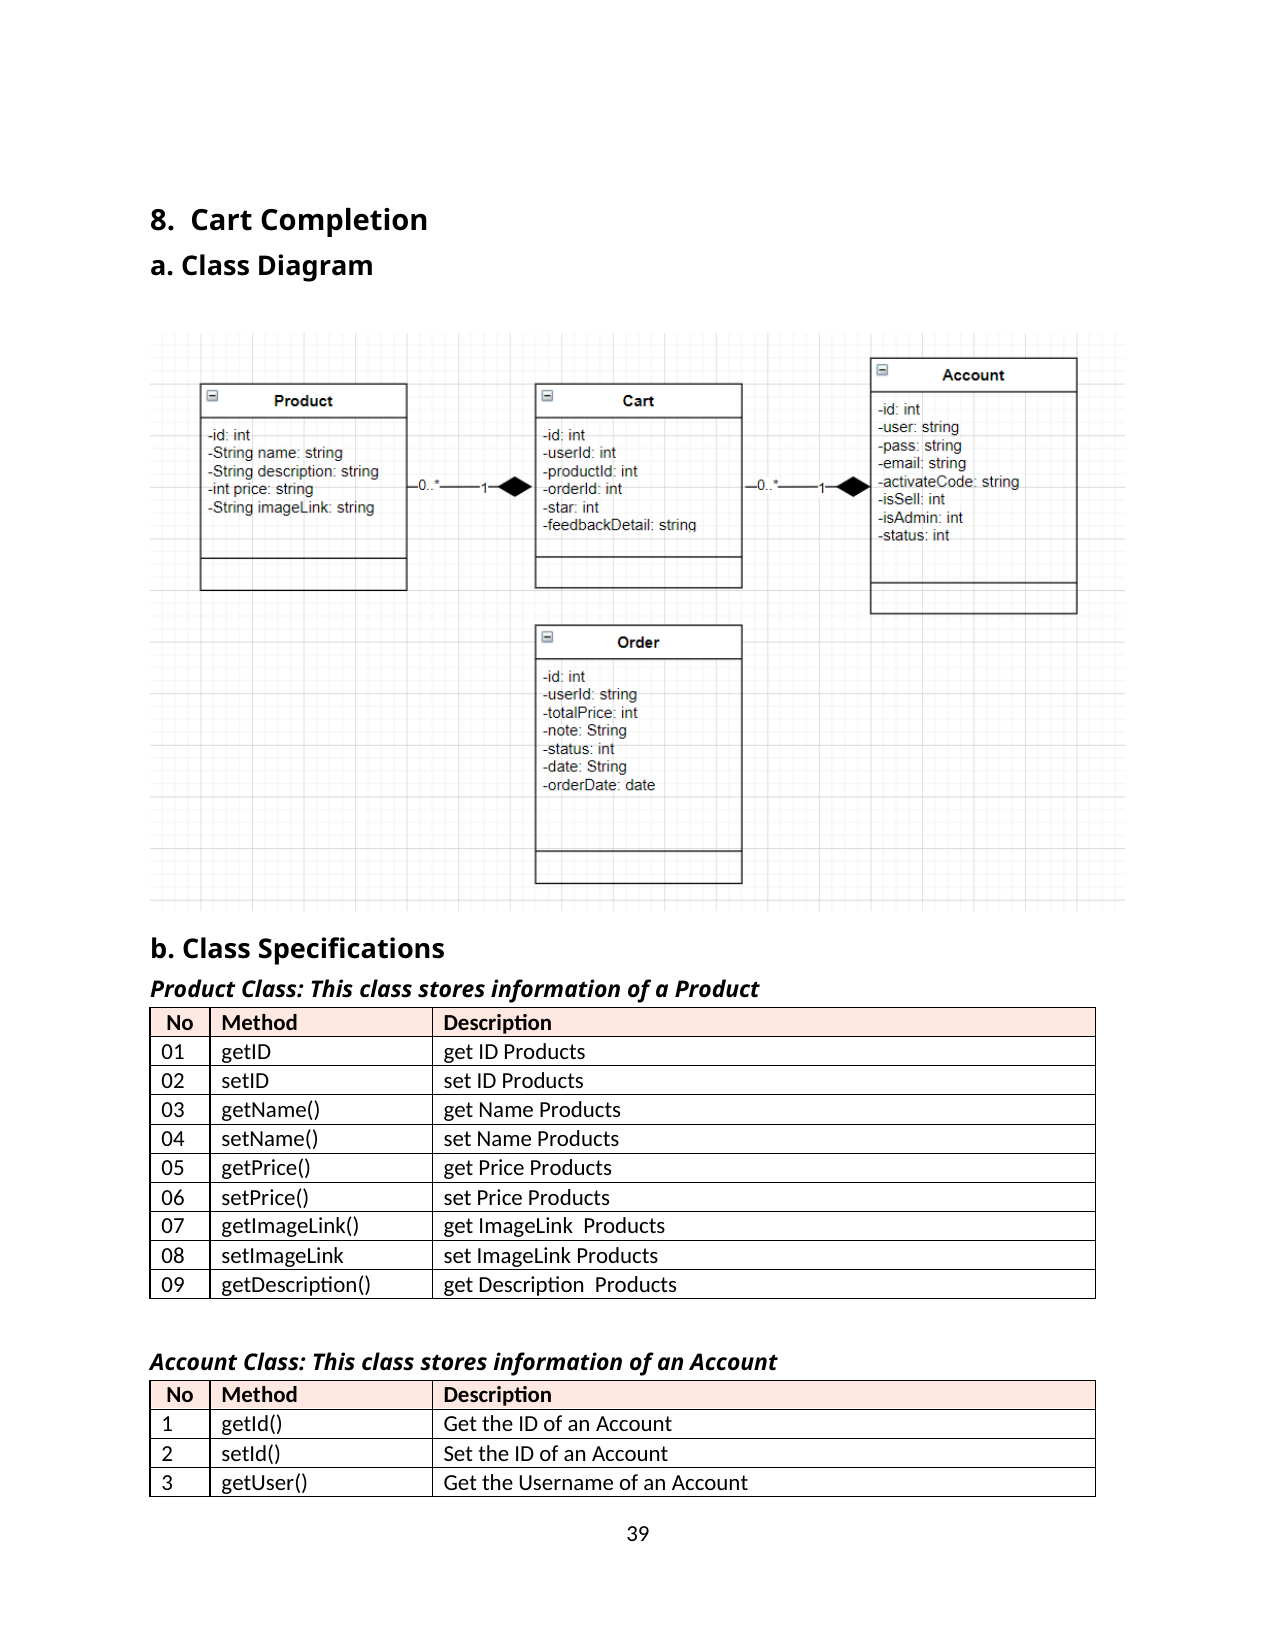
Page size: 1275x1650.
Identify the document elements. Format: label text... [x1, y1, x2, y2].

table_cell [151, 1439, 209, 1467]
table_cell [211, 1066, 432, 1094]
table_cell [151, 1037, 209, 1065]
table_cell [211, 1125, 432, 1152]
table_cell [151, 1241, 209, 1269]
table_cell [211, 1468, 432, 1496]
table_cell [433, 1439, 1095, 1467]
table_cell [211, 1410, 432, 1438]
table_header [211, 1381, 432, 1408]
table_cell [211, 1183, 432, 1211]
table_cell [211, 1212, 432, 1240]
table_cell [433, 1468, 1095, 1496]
subtitle Product Class: This class stores information of a Product [150, 973, 1125, 1005]
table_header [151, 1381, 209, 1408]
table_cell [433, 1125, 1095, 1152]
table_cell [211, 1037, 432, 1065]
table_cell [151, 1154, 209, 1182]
subtitle a. Class Diagram [150, 246, 1125, 283]
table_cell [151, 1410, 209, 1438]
picture [150, 333, 1125, 911]
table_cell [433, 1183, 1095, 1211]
subtitle b. Class Specifications [150, 929, 1125, 966]
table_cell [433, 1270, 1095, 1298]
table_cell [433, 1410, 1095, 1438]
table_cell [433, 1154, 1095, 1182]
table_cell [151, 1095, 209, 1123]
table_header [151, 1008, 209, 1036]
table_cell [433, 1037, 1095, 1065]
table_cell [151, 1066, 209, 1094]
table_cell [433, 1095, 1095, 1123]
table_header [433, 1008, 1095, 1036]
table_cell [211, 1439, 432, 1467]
subtitle 8. Cart Completion [150, 199, 1125, 239]
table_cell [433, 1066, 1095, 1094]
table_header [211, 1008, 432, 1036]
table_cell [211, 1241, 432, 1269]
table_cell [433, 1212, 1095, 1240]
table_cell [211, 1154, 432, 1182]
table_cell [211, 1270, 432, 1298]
subtitle Account Class: This class stores information of an Account [150, 1346, 1125, 1377]
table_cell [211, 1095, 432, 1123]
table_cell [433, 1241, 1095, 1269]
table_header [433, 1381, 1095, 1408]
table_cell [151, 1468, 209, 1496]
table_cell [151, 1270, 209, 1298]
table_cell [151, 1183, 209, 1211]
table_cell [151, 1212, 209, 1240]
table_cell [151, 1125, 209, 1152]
